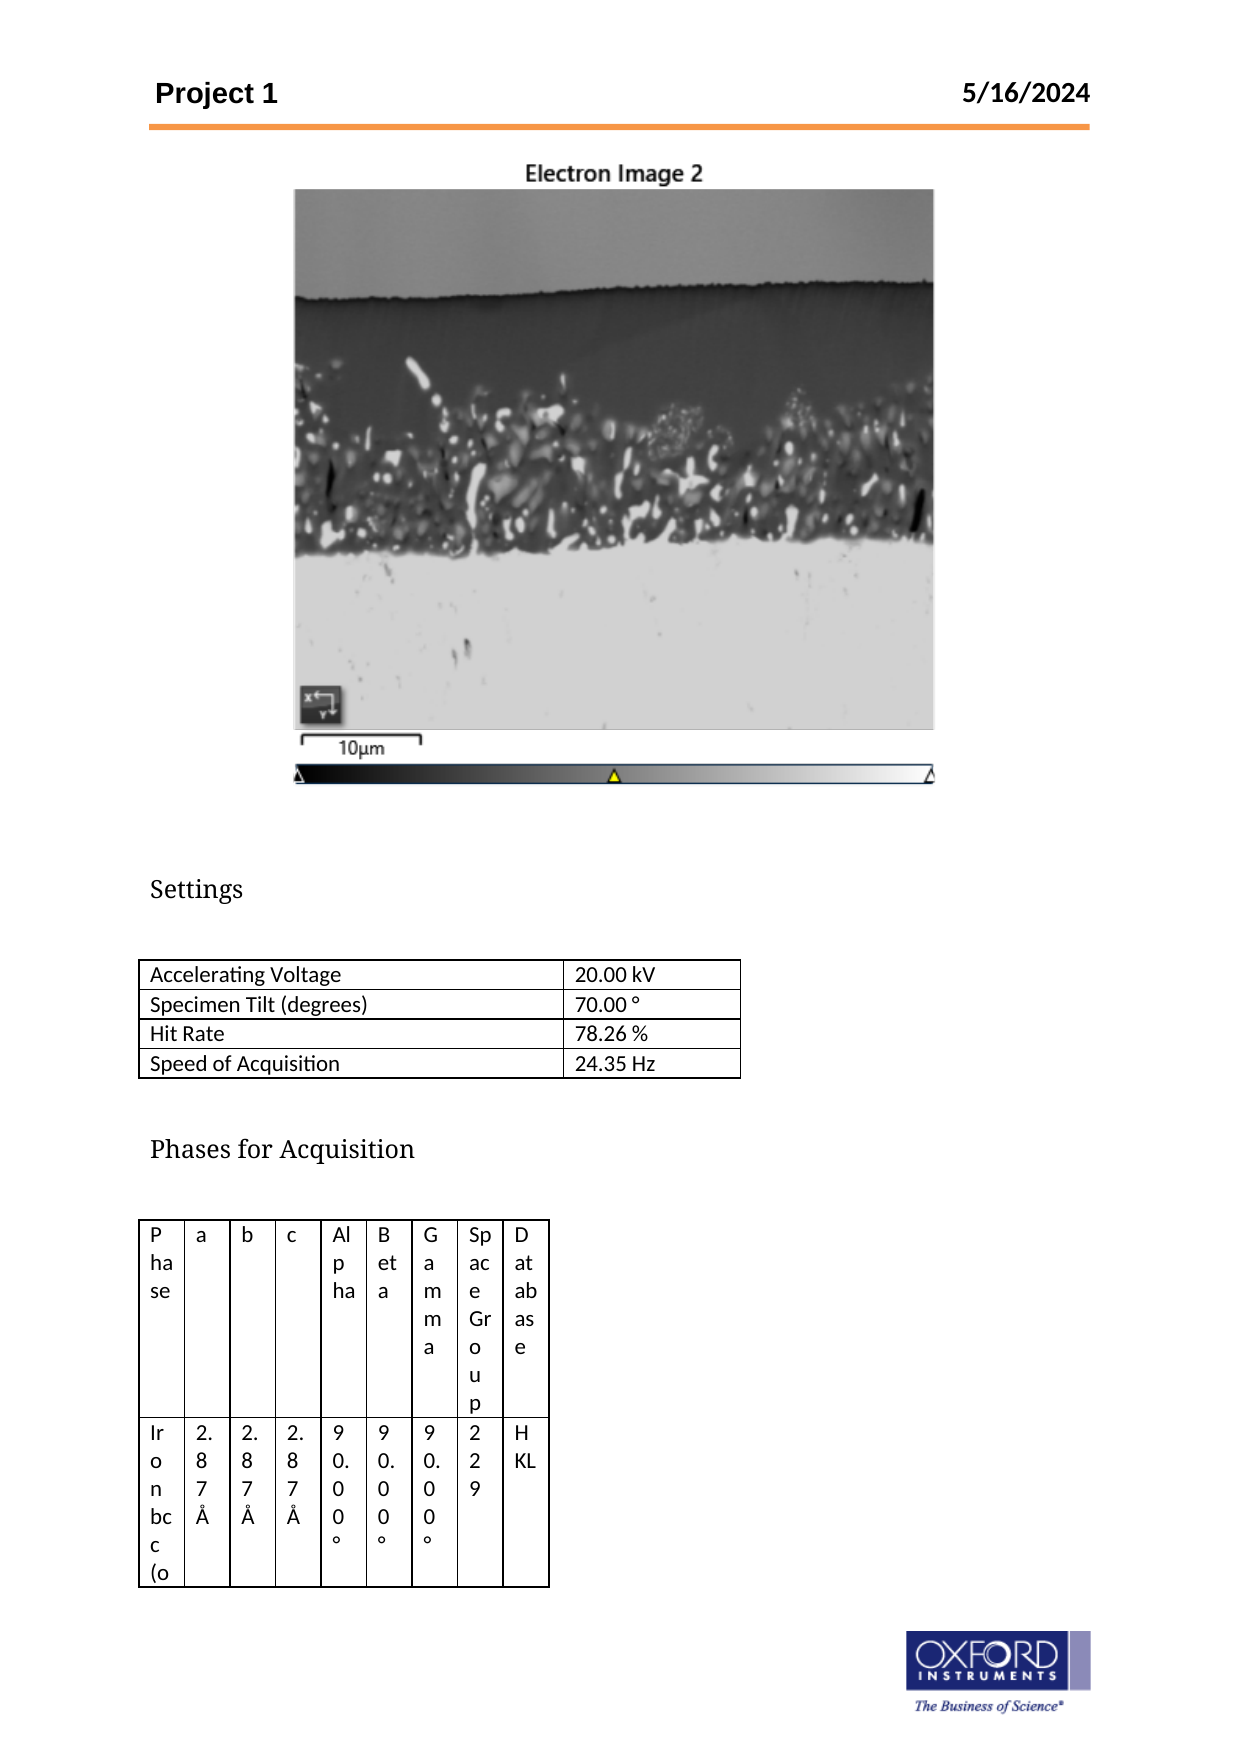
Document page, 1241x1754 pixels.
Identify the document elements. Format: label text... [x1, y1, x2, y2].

text Settings [150, 872, 1090, 906]
text Phases for Acquisition [150, 1132, 1090, 1166]
picture [906, 1631, 1091, 1716]
